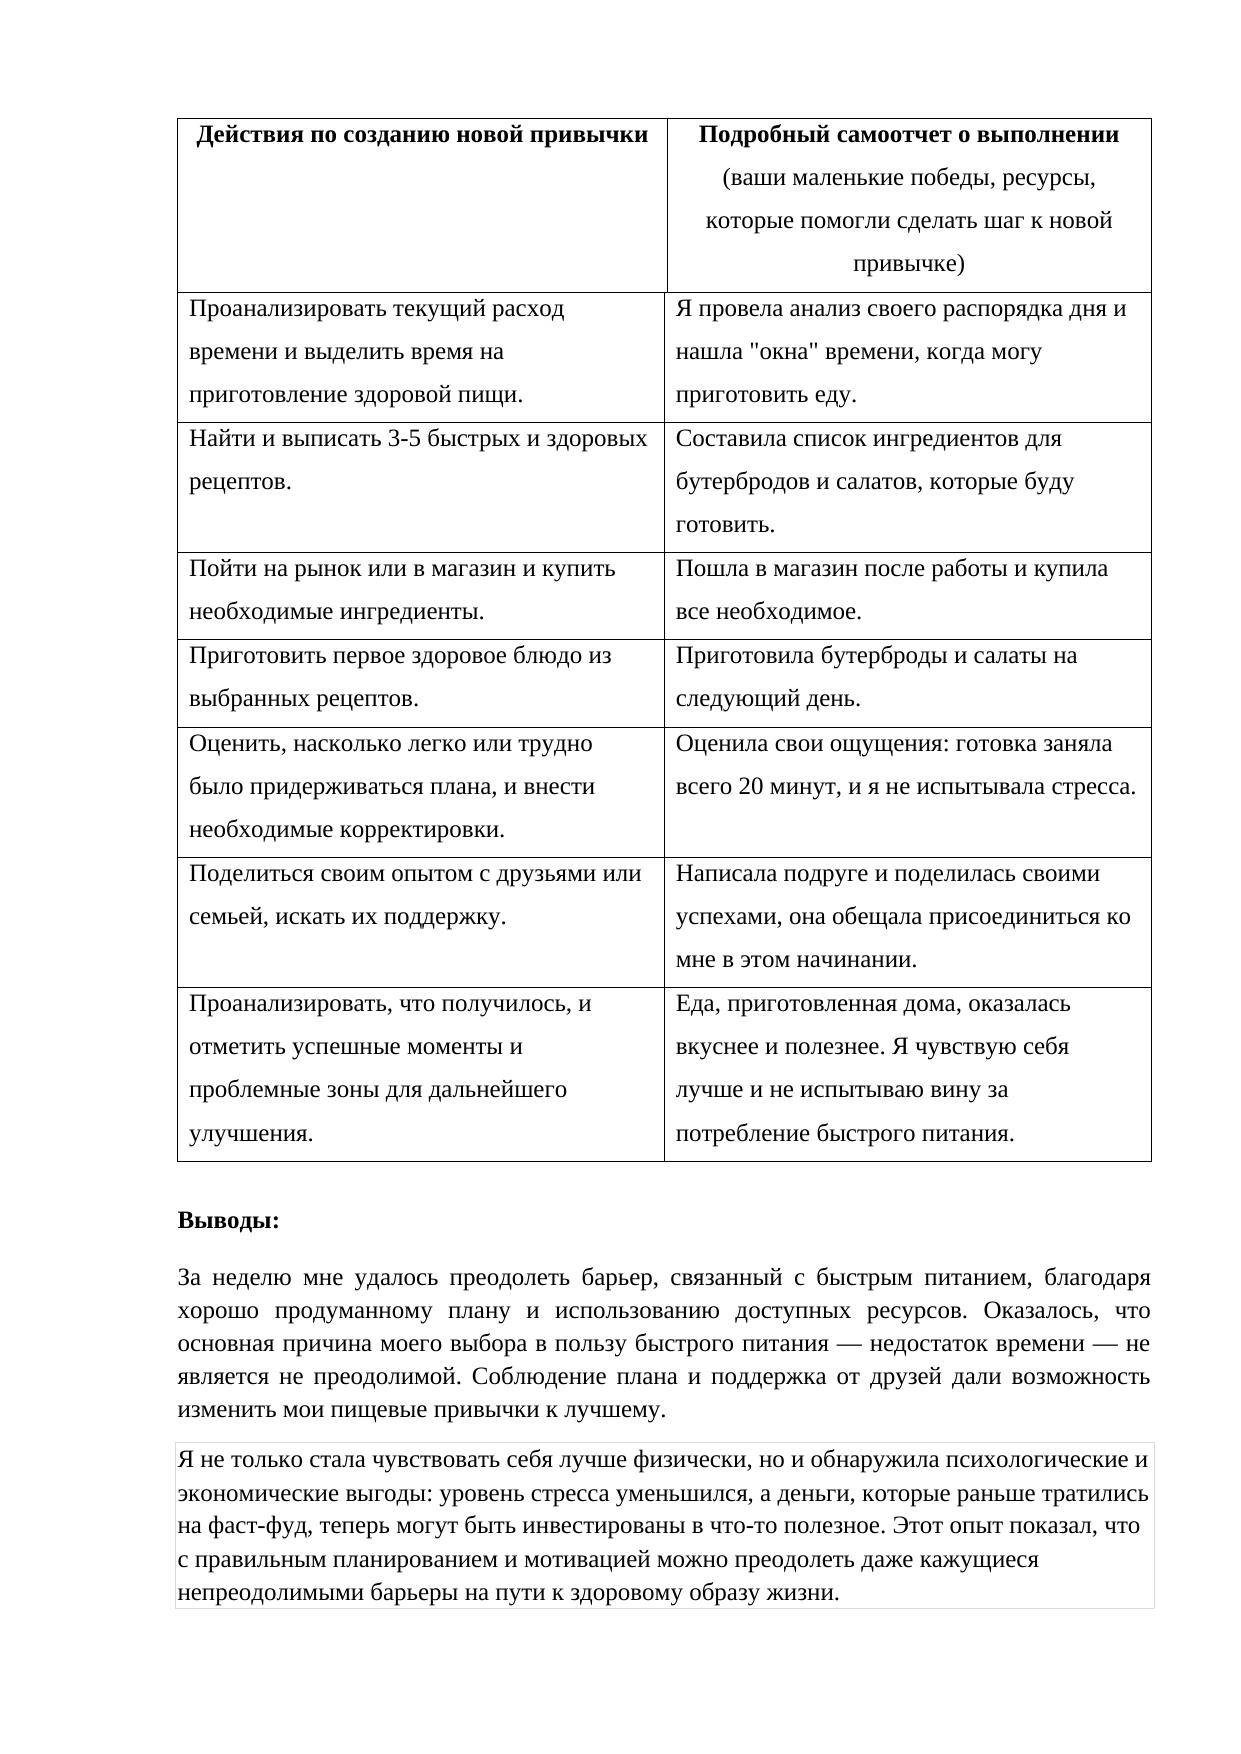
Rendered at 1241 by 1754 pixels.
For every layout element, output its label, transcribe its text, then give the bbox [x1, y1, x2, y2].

table_cell Проанализировать, что получилось, и отметить успешные моменты и проблемные зоны для дальнейшего улучшения. [178, 988, 664, 1161]
table_cell Найти и выписать 3-5 быстрых и здоровых рецептов. [178, 423, 664, 552]
table_cell Пойти на рынок или в магазин и купить необходимые ингредиенты. [178, 553, 664, 639]
table_cell Поделиться своим опытом с друзьями или семьей, искать их поддержку. [178, 858, 664, 987]
text За неделю мне удалось преодолеть барьер, связанный с быстрым питанием, благодаря хорошо продуманному плану и использованию доступных ресурсов. Оказалось, что основная причина моего выбора в пользу быстрого питания — недостаток времени — не является не преодолимой. Соблюдение плана и поддержка от друзей дали возможность изменить мои пищевые привычки к лучшему. [177, 1262, 1152, 1423]
text Выводы: [177, 1205, 1152, 1233]
table_header Действия по созданию новой привычки [178, 119, 667, 292]
table_cell Еда, приготовленная дома, оказалась вкуснее и полезнее. Я чувствую себя лучше и не испытываю вину за потребление быстрого питания. [665, 988, 1151, 1161]
text Я не только стала чувствовать себя лучше физически, но и обнаружила психологические и экономические выгоды: уровень стресса уменьшился, а деньги, которые раньше тратились на фаст-фуд, теперь могут быть инвестированы в что-то полезное. Этот опыт показал, что с правильным планированием и мотивацией можно преодолеть даже кажущиеся непреодолимыми барьеры на пути к здоровому образу жизни. [176, 1443, 1154, 1608]
table_cell Оценить, насколько легко или трудно было придерживаться плана, и внести необходимые корректировки. [178, 728, 664, 857]
table_cell Проанализировать текущий расход времени и выделить время на приготовление здоровой пищи. [178, 293, 664, 422]
table_cell Приготовила бутерброды и салаты на следующий день. [665, 640, 1151, 727]
table_cell Написала подруге и поделилась своими успехами, она обещала присоединиться ко мне в этом начинании. [665, 858, 1151, 987]
table_cell Приготовить первое здоровое блюдо из выбранных рецептов. [178, 640, 664, 727]
table_cell Я провела анализ своего распорядка дня и нашла "окна" времени, когда могу приготовить еду. [665, 293, 1151, 422]
table_cell Составила список ингредиентов для бутербродов и салатов, которые буду готовить. [665, 423, 1151, 552]
table_cell Оценила свои ощущения: готовка заняла всего 20 минут, и я не испытывала стресса. [665, 728, 1151, 857]
table_cell Пошла в магазин после работы и купила все необходимое. [665, 553, 1151, 639]
table_header Подробный самоотчет о выполнении (ваши маленькие победы, ресурсы, которые помогли сделать шаг к новой привычке) [668, 119, 1151, 292]
